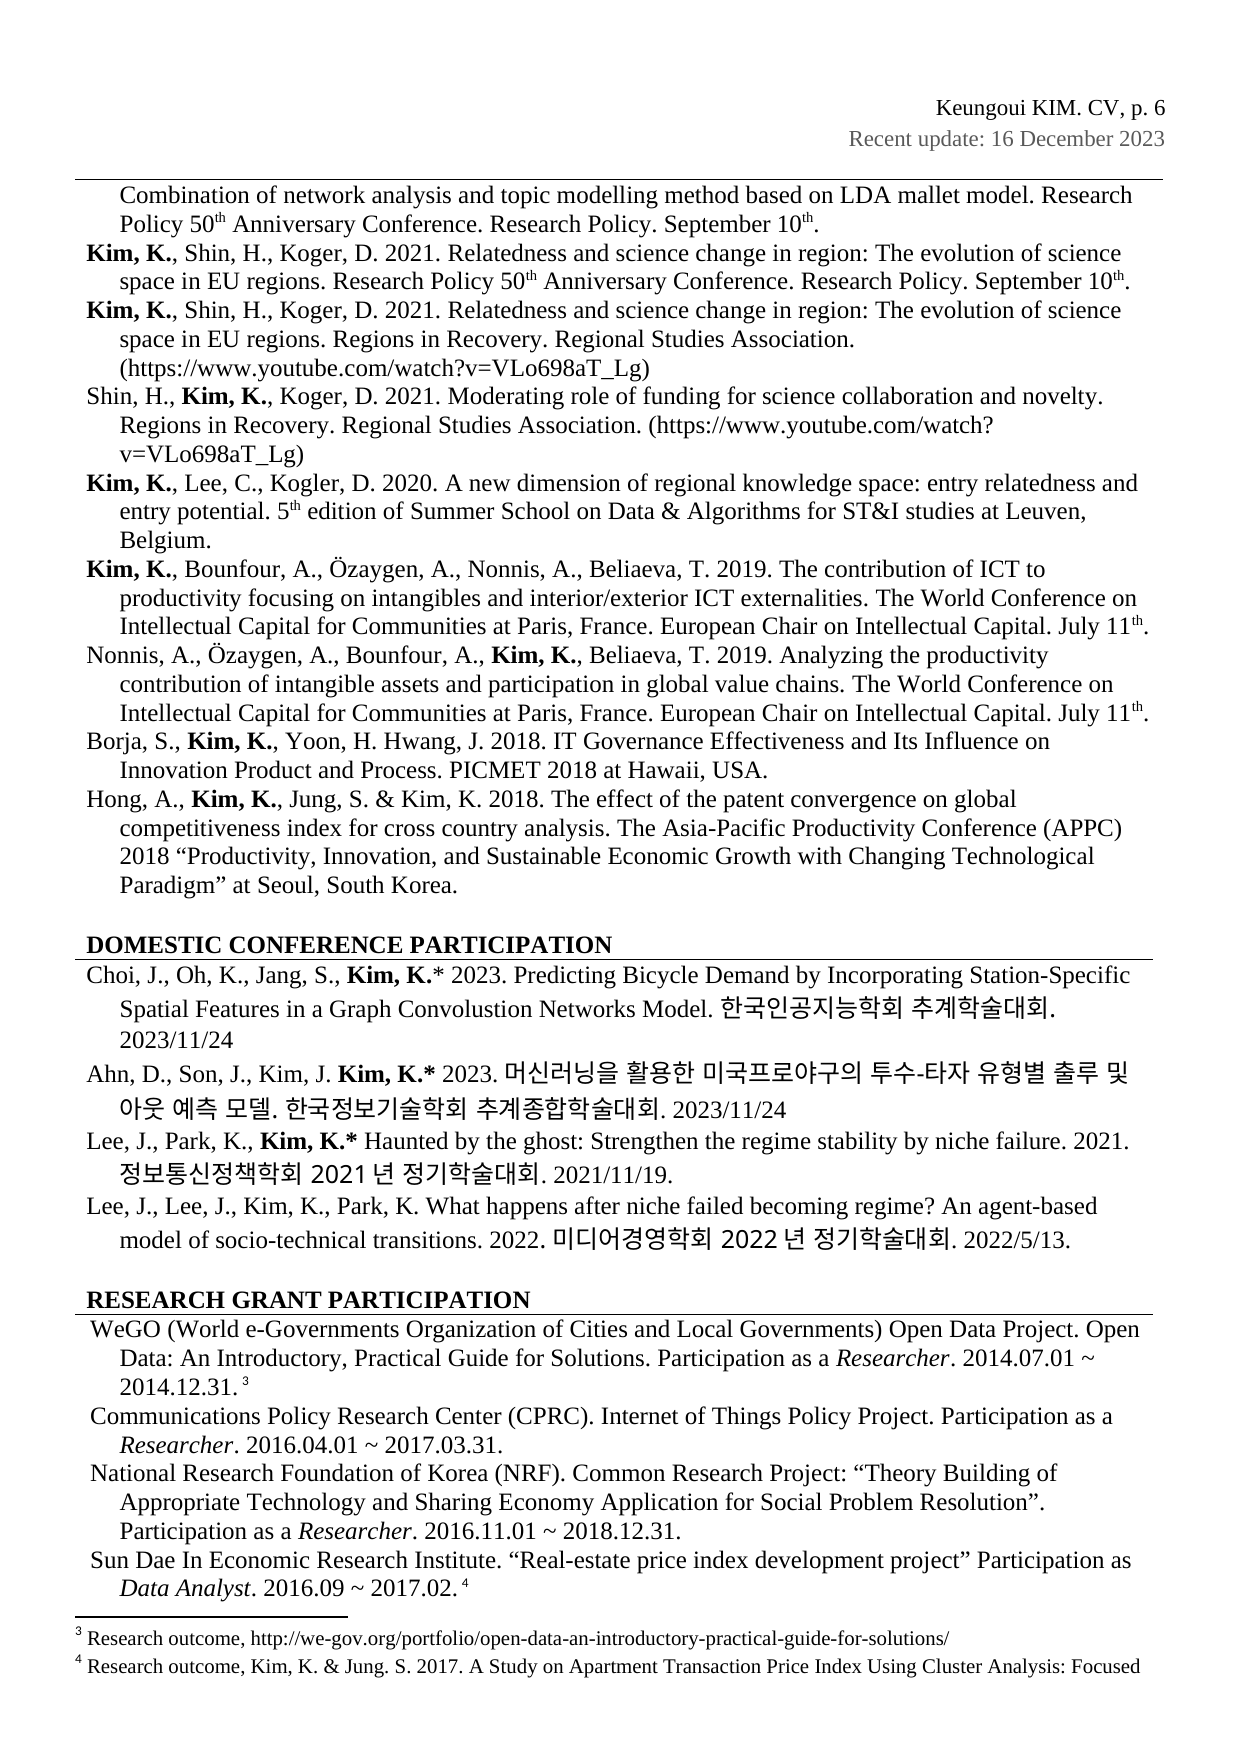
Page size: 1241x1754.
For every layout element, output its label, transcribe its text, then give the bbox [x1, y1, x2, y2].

table_header DOMESTIC CONFERENCE PARTICIPATION [75, 930, 1153, 959]
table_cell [75, 180, 1162, 899]
table_cell Choi, J., Oh, K., Jang, S., Kim, K.* 2023. Predicting Bicycle Demand by Incorporating Station-Specific Spatial Features in a Graph Convolustion Networks Model. 한국인공지능학회 추계학술대회. 2023/11/24 Ahn, D., Son, J., Kim, J. Kim, K.* 2023. 머신러닝을 활용한 미국프로야구의 투수-타자 유형별 출루 및 아웃 예측 모델. 한국정보기술학회 추계종합학술대회. 2023/11/24 Lee, J., Park, K., Kim, K.* Haunted by the ghost: Strengthen the regime stability by niche failure. 2021. 정보통신정책학회 2021년 정기학술대회. 2021/11/19. Lee, J., Lee, J., Kim, K., Park, K. What happens after niche failed becoming regime? An agent-based model of socio-technical transitions. 2022. 미디어경영학회 2022년 정기학술대회. 2022/5/13. [75, 960, 1153, 1285]
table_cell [75, 1315, 1153, 1603]
table_cell RESEARCH GRANT PARTICIPATION [75, 1285, 1153, 1313]
